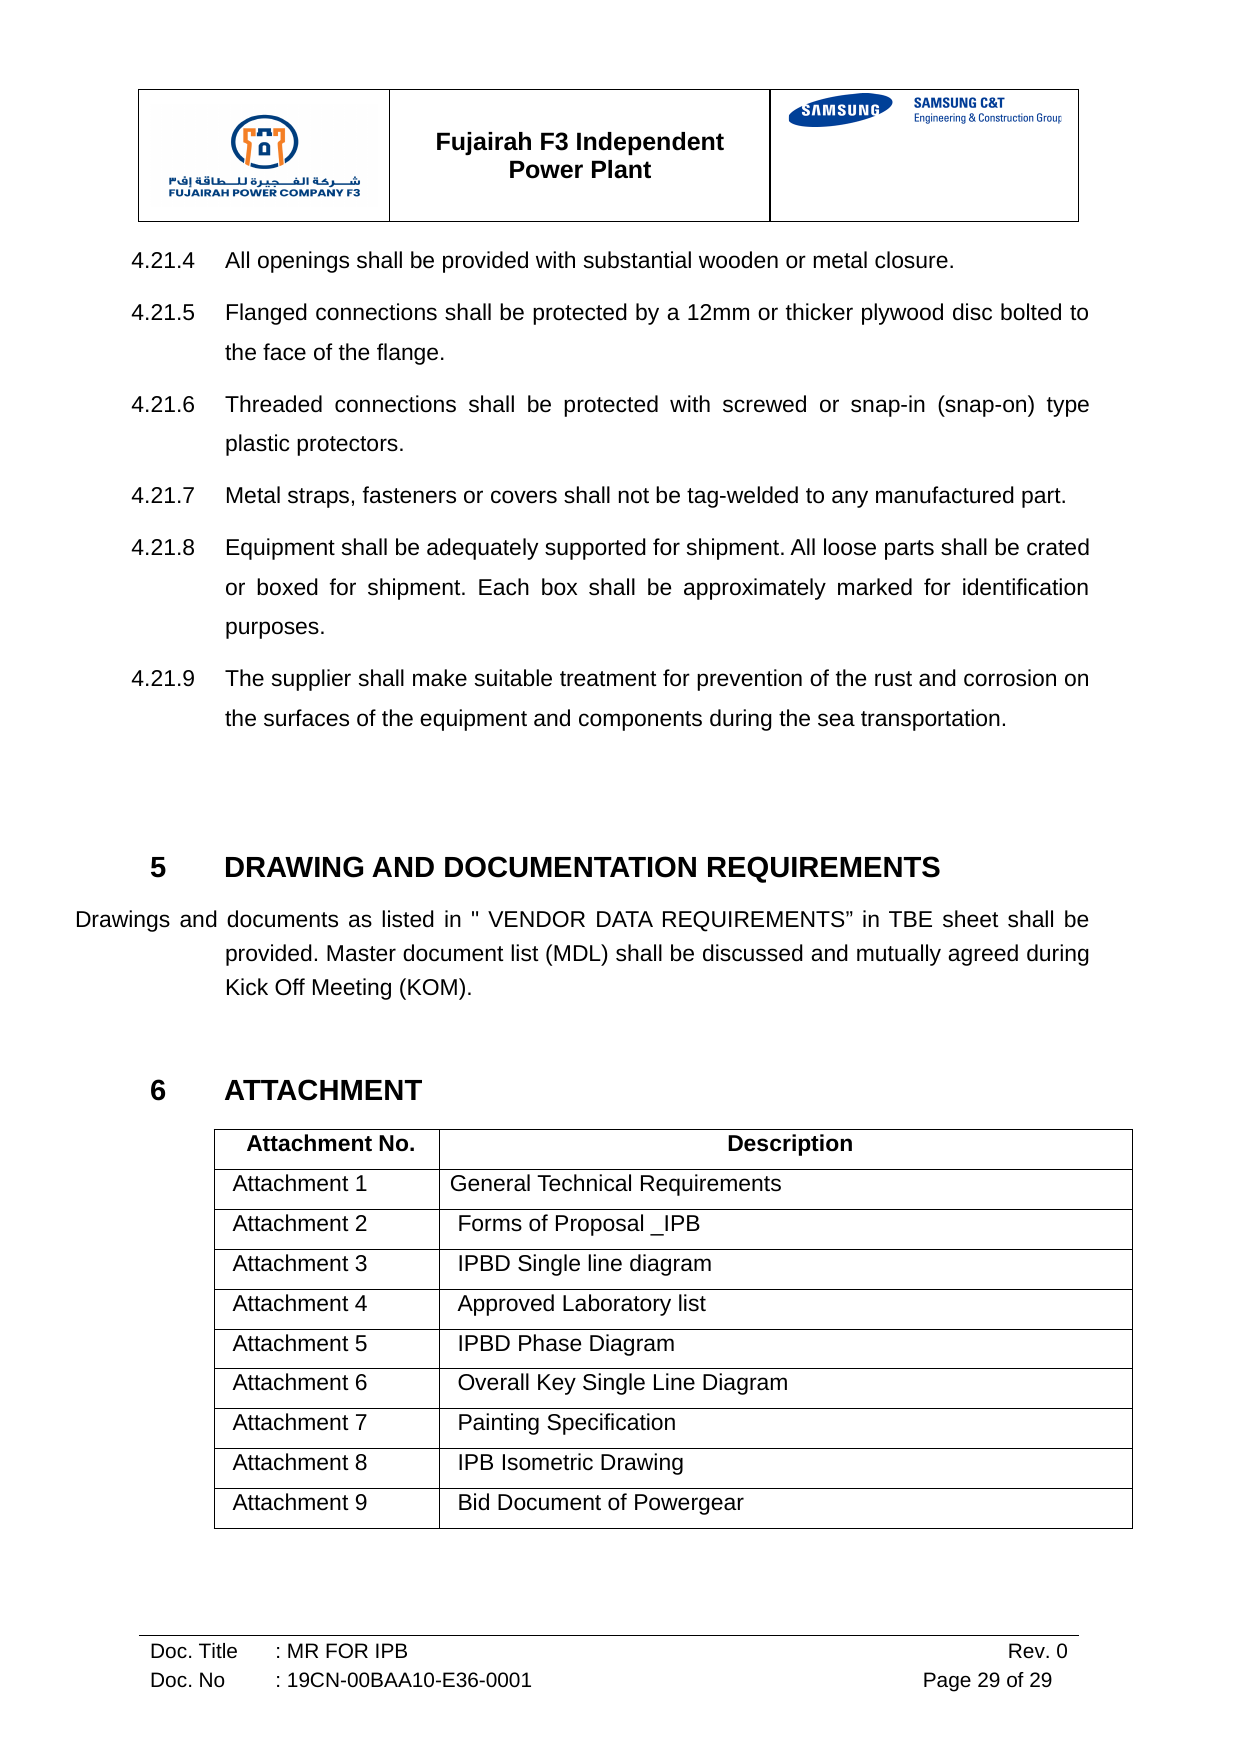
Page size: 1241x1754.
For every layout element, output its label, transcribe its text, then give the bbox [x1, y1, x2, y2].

table_cell IPBD Single line diagram [440, 1250, 1132, 1288]
table_cell Overall Key Single Line Diagram [440, 1369, 1132, 1408]
title Flanged connections shall be protected by a 12mm or thicker plywood disc bolted to the face of the flange. [131, 299, 1090, 365]
table_cell Attachment 5 [215, 1330, 439, 1368]
table_cell Attachment 9 [215, 1489, 439, 1528]
table_cell Attachment 2 [215, 1210, 439, 1249]
picture [788, 93, 1062, 127]
text Drawings and documents as listed in " VENDOR DATA REQUIREMENTS” in TBE sheet shall be provided. Master document list (MDL) shall be discussed and mutually agreed during Kick Off Meeting (KOM). [75, 906, 1090, 1001]
table_cell Attachment 1 [215, 1170, 439, 1209]
title DRAWING AND DOCUMENTATION REQUIREMENTS [150, 850, 1090, 883]
picture [150, 104, 378, 207]
title ATTACHMENT [150, 1073, 1090, 1106]
table_cell Approved Laboratory list [440, 1290, 1132, 1328]
table_cell Attachment 7 [215, 1409, 439, 1448]
table_header Attachment No. [215, 1130, 439, 1169]
title All openings shall be provided with substantial wooden or metal closure. [131, 247, 1090, 274]
table_cell IPBD Phase Diagram [440, 1330, 1132, 1368]
table_cell IPB Isometric Drawing [440, 1449, 1132, 1488]
table_cell Attachment 6 [215, 1369, 439, 1408]
title Metal straps, fasteners or covers shall not be tag-welded to any manufactured part. [131, 482, 1090, 508]
title Equipment shall be adequately supported for shipment. All loose parts shall be crated or boxed for shipment. Each box shall be approximately marked for identification purposes. [131, 534, 1090, 639]
table_cell Attachment 4 [215, 1290, 439, 1328]
table_cell Forms of Proposal _IPB [440, 1210, 1132, 1249]
title The supplier shall make suitable treatment for prevention of the rust and corrosion on the surfaces of the equipment and components during the sea transportation. [131, 665, 1090, 731]
table_cell Attachment 8 [215, 1449, 439, 1488]
table_header Description [440, 1130, 1132, 1169]
table_cell Bid Document of Powergear [440, 1489, 1132, 1528]
table_cell Attachment 3 [215, 1250, 439, 1288]
table_cell General Technical Requirements [440, 1170, 1132, 1209]
title Threaded connections shall be protected with screwed or snap-in (snap-on) type plastic protectors. [131, 391, 1090, 457]
table_cell Painting Specification [440, 1409, 1132, 1448]
